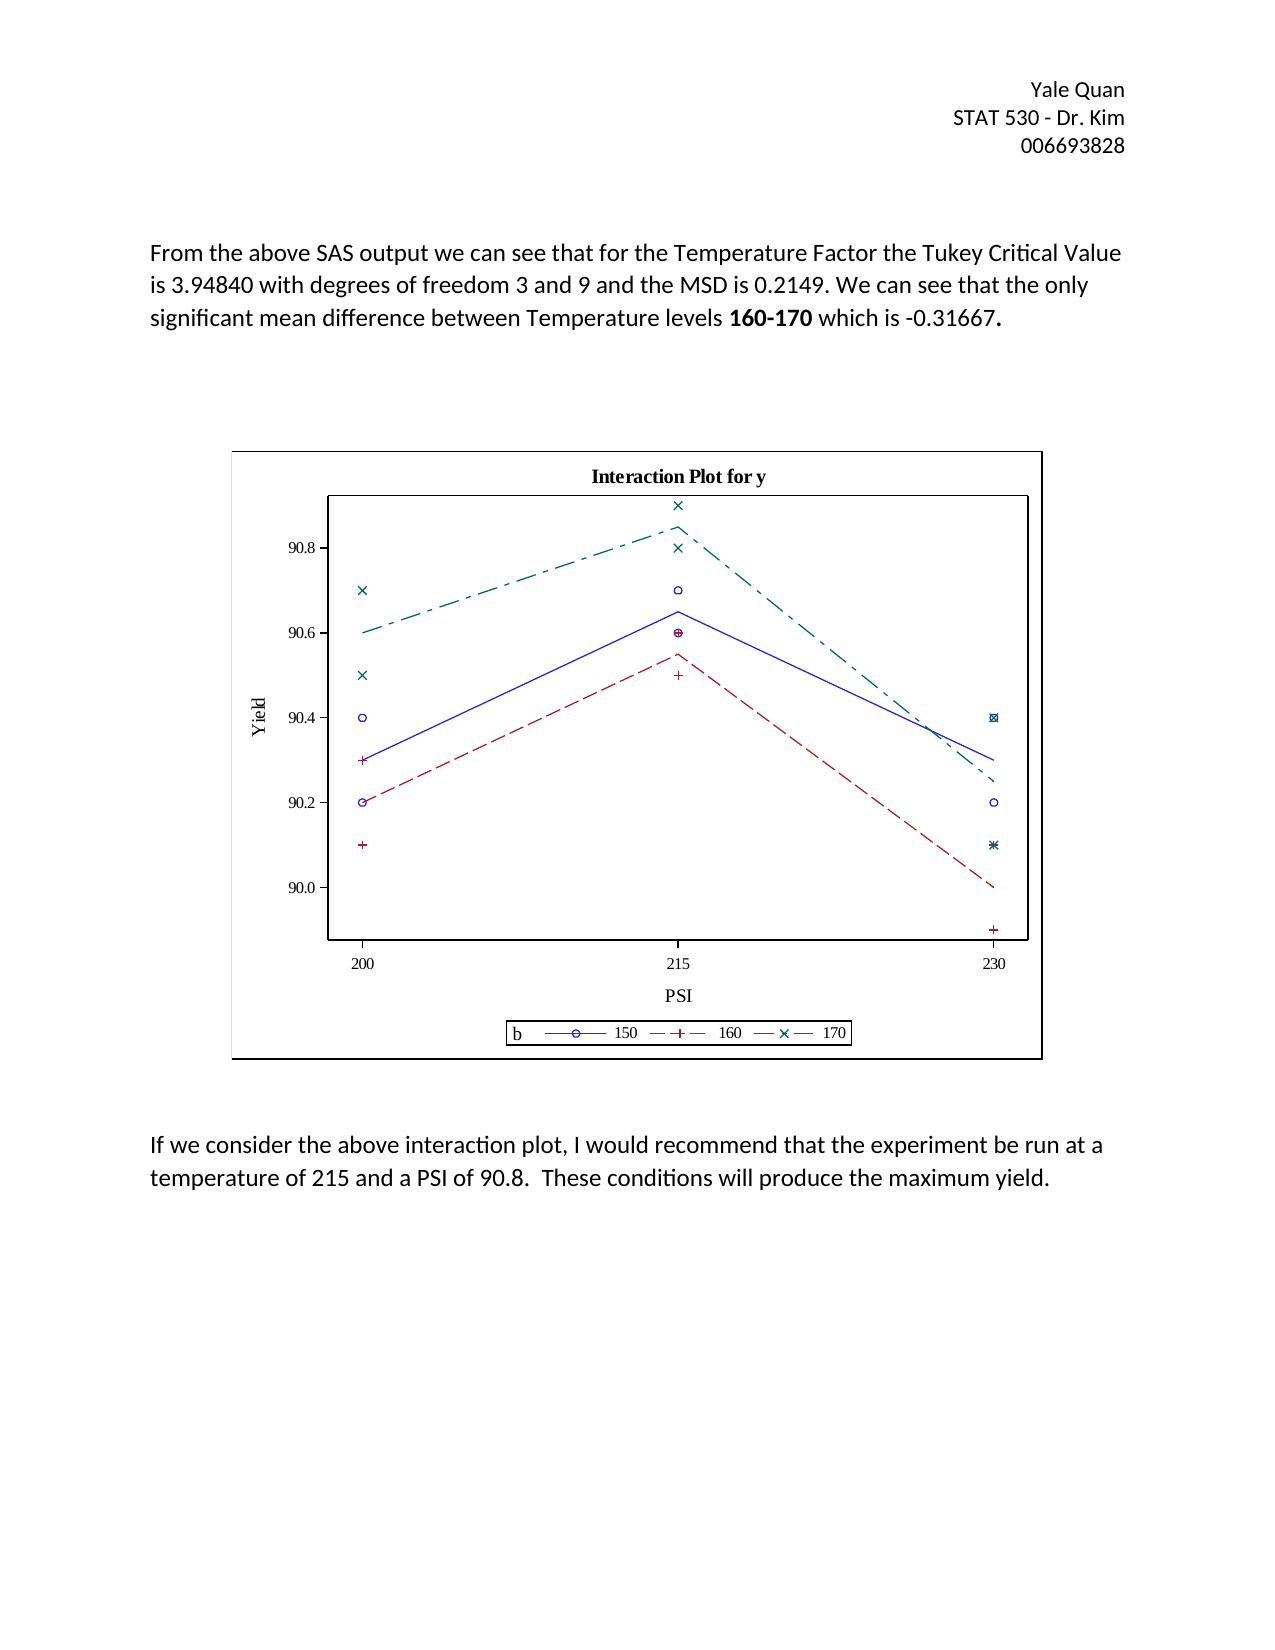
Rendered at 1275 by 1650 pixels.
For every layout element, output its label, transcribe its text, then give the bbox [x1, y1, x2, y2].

text From the above SAS output we can see that for the Temperature Factor the Tukey Critical Value is 3.94840 with degrees of freedom 3 and 9 and the MSD is 0.2149. We can see that the only significant mean difference between Temperature levels 160-170 which is -0.31667. [150, 237, 1125, 333]
text If we consider the above interaction plot, I would recommend that the experiment be run at a temperature of 215 and a PSI of 90.8. These conditions will produce the maximum yield. [150, 1129, 1125, 1192]
